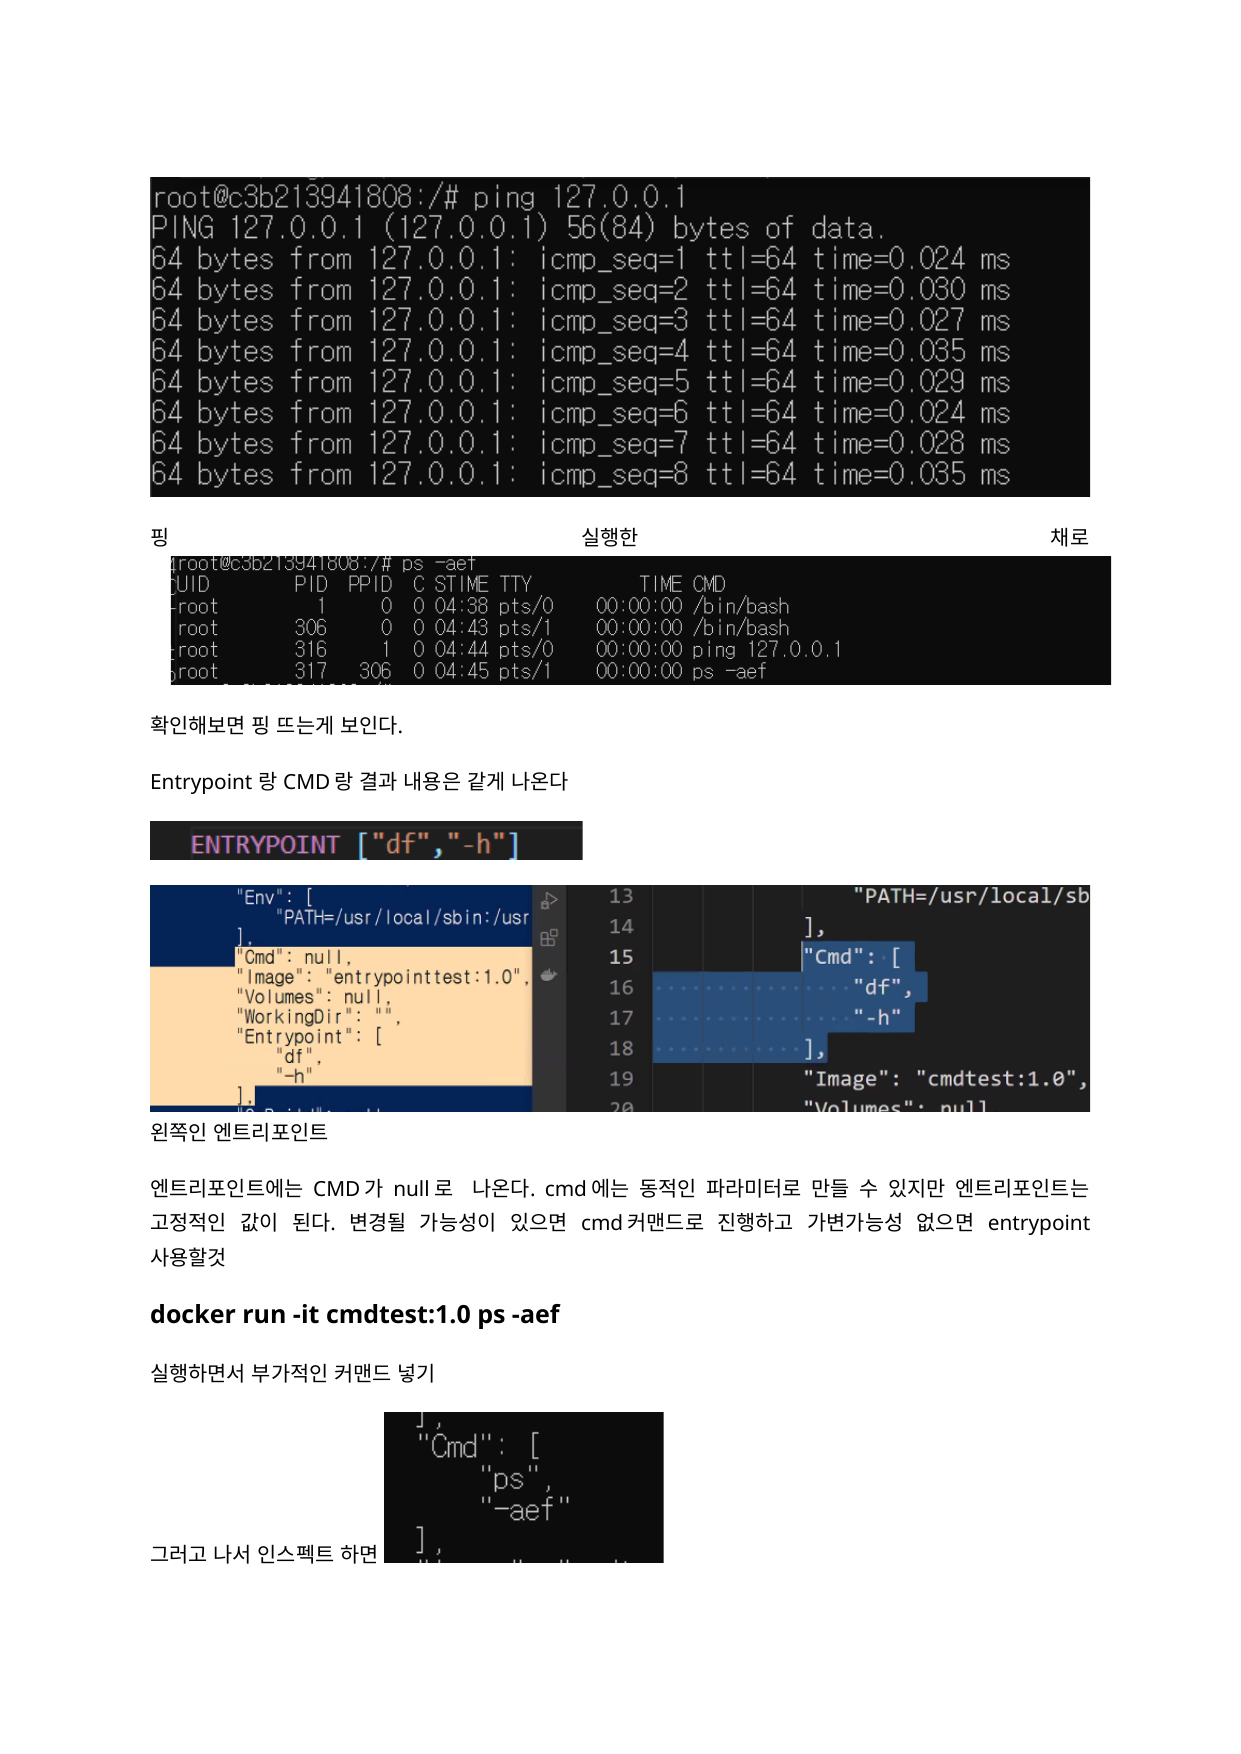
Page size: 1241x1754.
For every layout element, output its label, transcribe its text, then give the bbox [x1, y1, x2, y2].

picture [150, 177, 1091, 497]
text 엔트리포인트에는 CMD가 null로 나온다. cmd에는 동적인 파라미터로 만들 수 있지만 엔트리포인트는 고정적인 값이 된다. 변경될 가능성이 있으면 cmd커맨드로 진행하고 가변가능성 없으면 entrypoint 사용할것 [150, 1172, 1090, 1272]
picture [170, 556, 1112, 685]
text 왼쪽인 엔트리포인트 [150, 1112, 1090, 1147]
text 확인해보면 핑 뜨는게 보인다. [150, 710, 1090, 740]
text 실행하면서 부가적인 커맨드 넣기 [150, 1357, 1090, 1387]
text docker run -it cmdtest:1.0 ps -aef [150, 1297, 1090, 1331]
text Entrypoint 랑 CMD랑 결과 내용은 같게 나온다 [150, 765, 1090, 796]
picture [150, 821, 583, 860]
picture [150, 885, 1091, 1112]
picture [384, 1412, 664, 1563]
